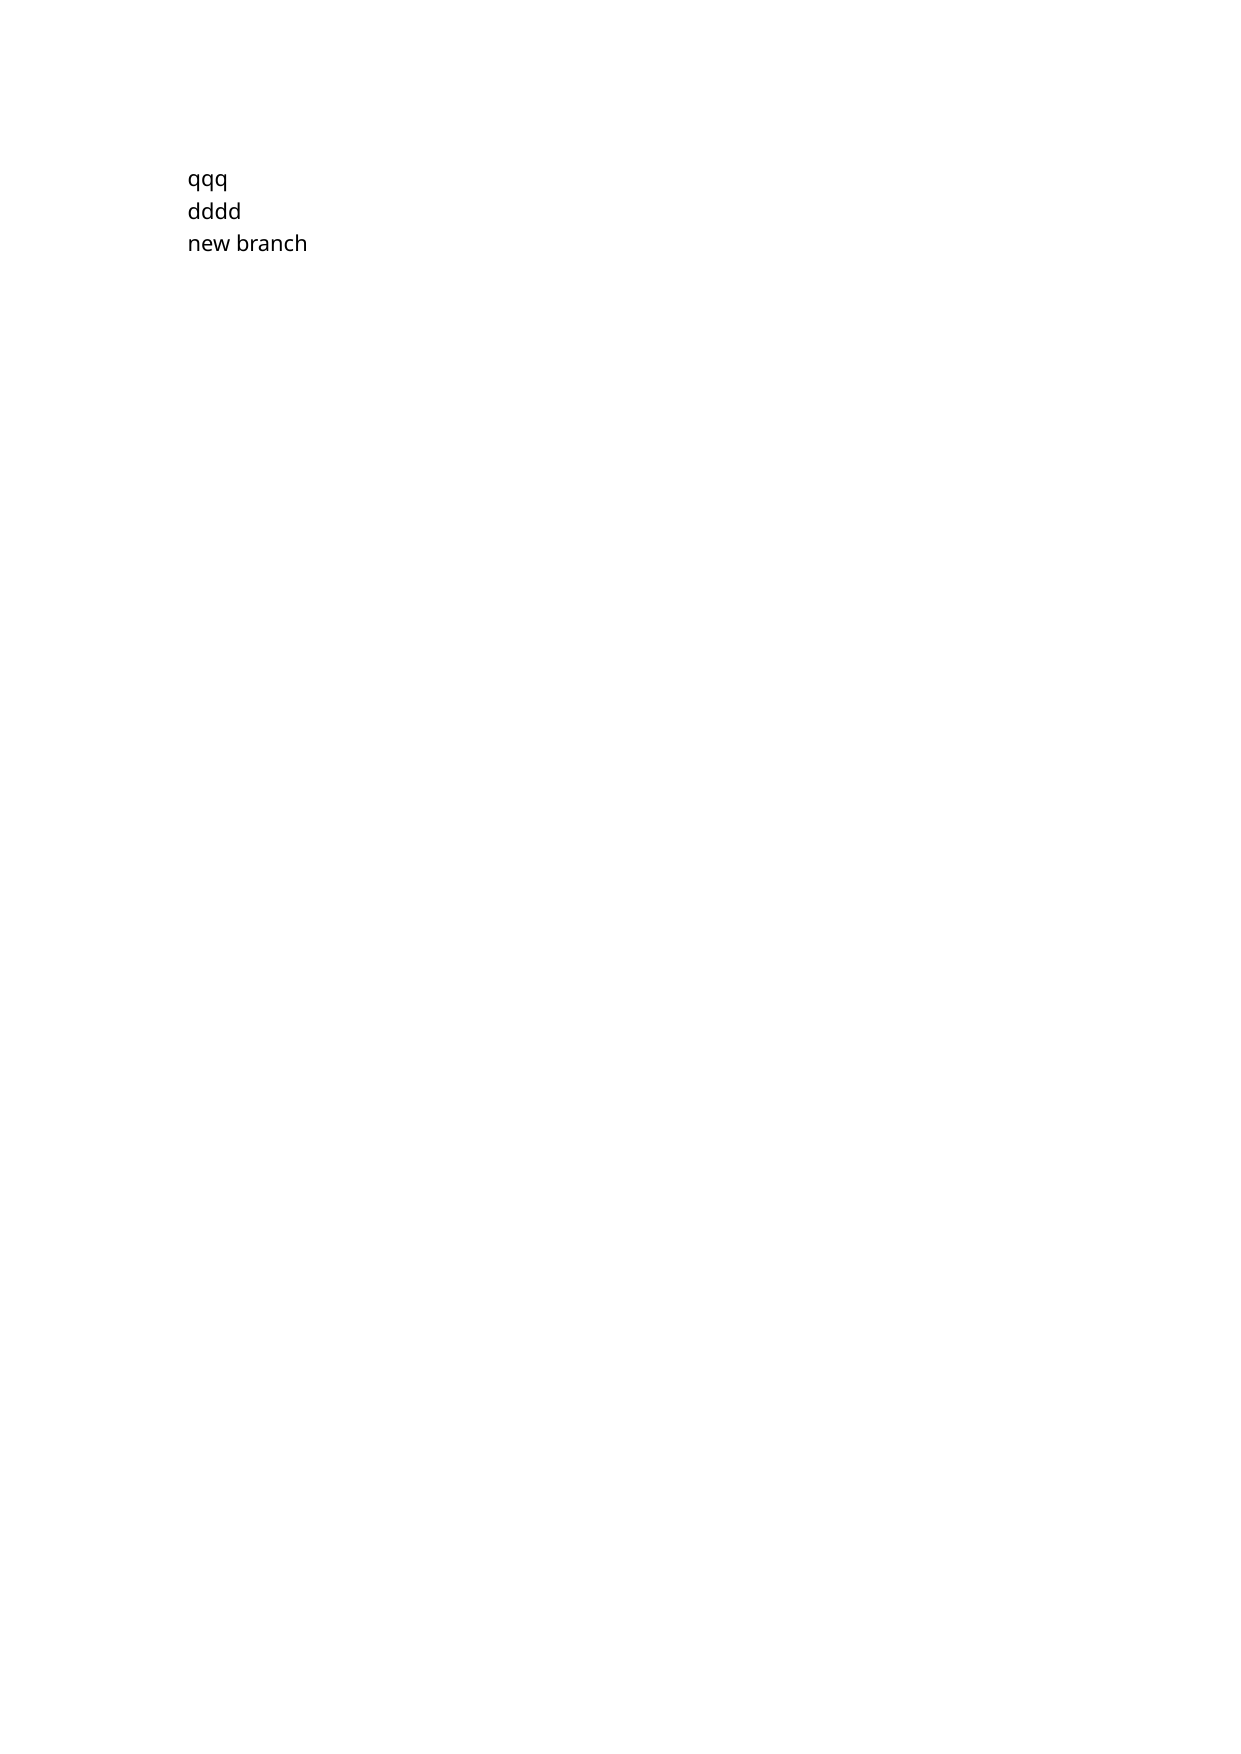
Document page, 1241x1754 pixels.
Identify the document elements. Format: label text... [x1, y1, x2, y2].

text new branch [187, 227, 1053, 259]
text dddd [187, 194, 1053, 227]
text qqq [187, 162, 1053, 194]
